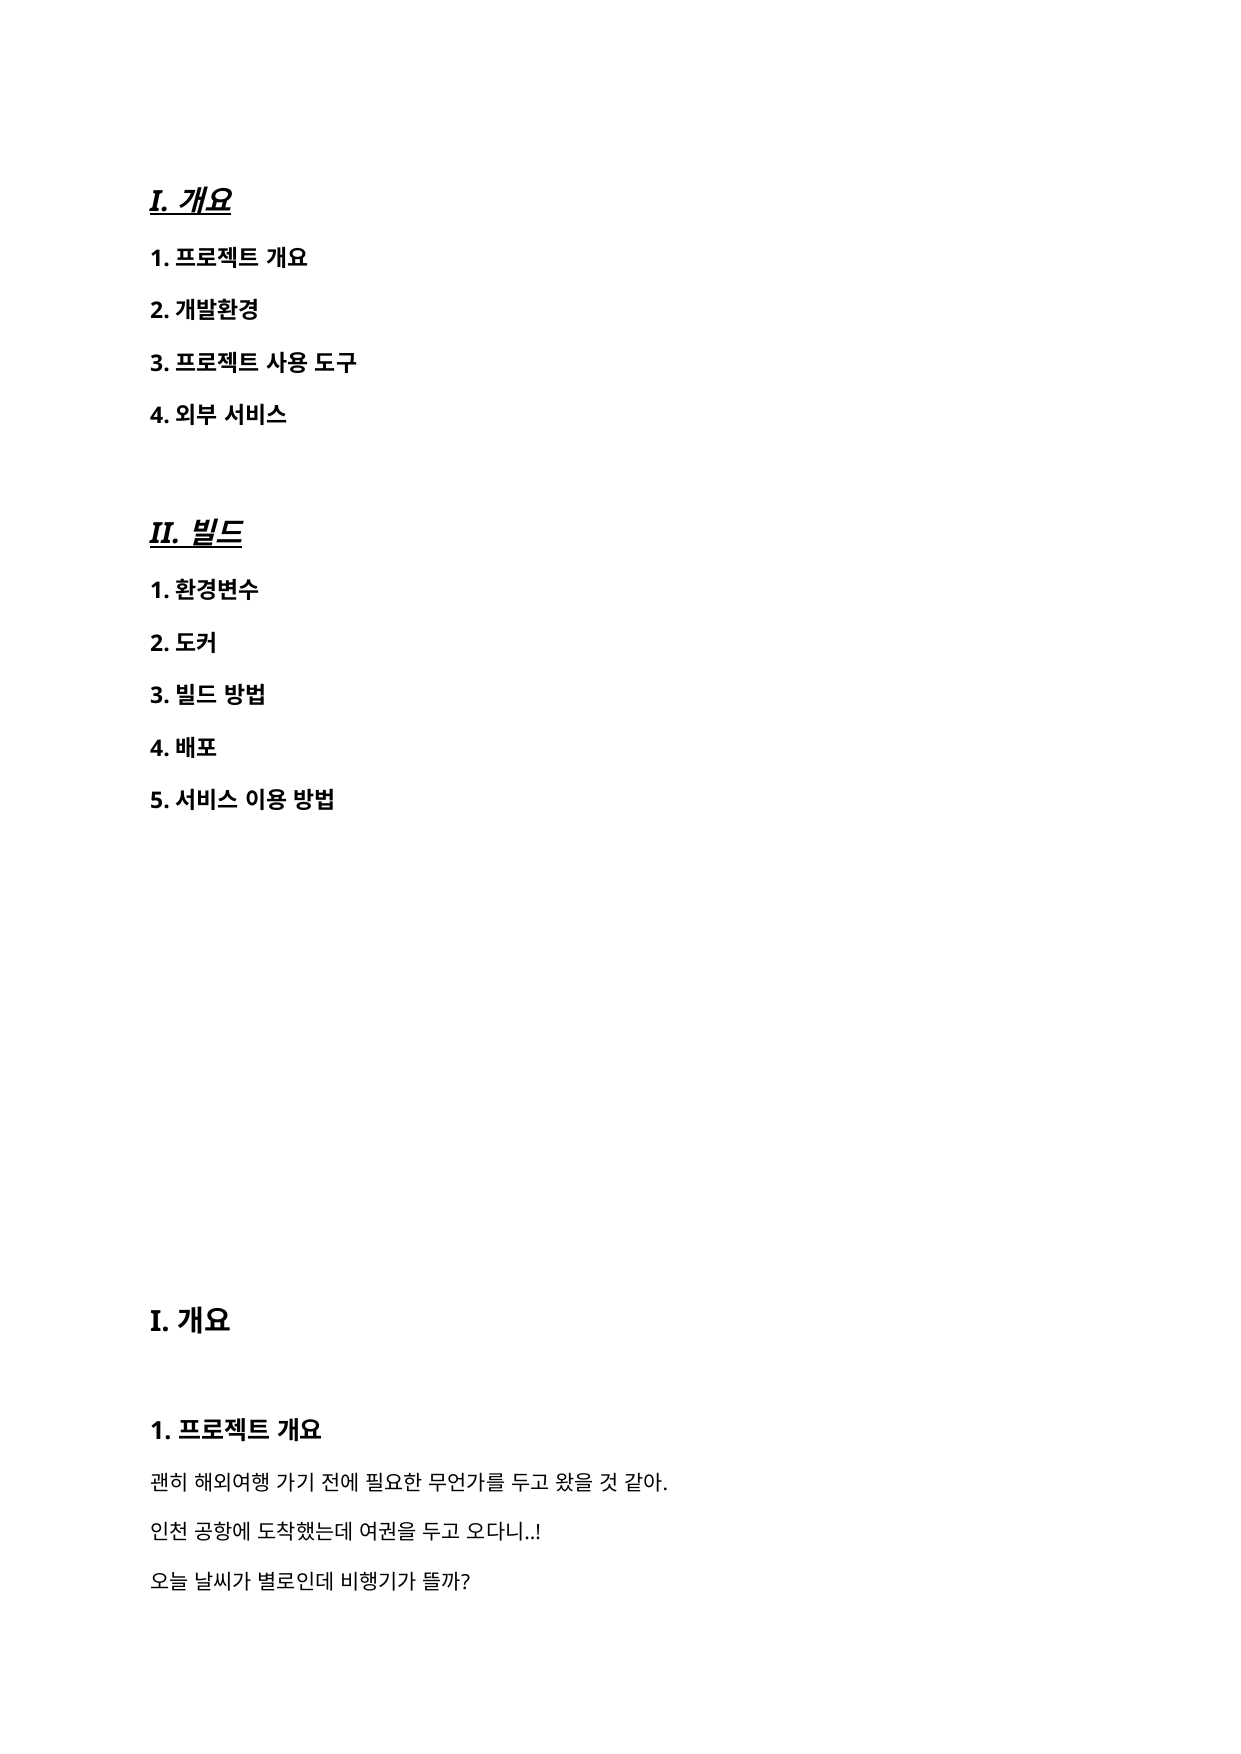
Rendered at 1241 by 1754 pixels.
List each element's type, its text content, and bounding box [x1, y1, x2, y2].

text I. 개요 [150, 1298, 1090, 1340]
text I. 개요 [150, 177, 1090, 219]
text 1. 환경변수 [150, 572, 1090, 605]
text 2. 개발환경 [150, 292, 1090, 326]
text 4. 외부 서비스 [150, 397, 1090, 431]
text 5. 서비스 이용 방법 [150, 782, 1090, 816]
text 오늘 날씨가 별로인데 비행기가 뜰까? [150, 1565, 1090, 1595]
text 괜히 해외여행 가기 전에 필요한 무언가를 두고 왔을 것 같아. [150, 1466, 1090, 1497]
text 3. 빌드 방법 [150, 677, 1090, 710]
text 2. 도커 [150, 624, 1090, 658]
text 3. 프로젝트 사용 도구 [150, 345, 1090, 378]
text 인천 공항에 도착했는데 여권을 두고 오다니..! [150, 1516, 1090, 1546]
text II. 빌드 [150, 509, 1090, 552]
text 4. 배포 [150, 730, 1090, 763]
text 1. 프로젝트 개요 [150, 1411, 1090, 1447]
text 1. 프로젝트 개요 [150, 239, 1090, 273]
